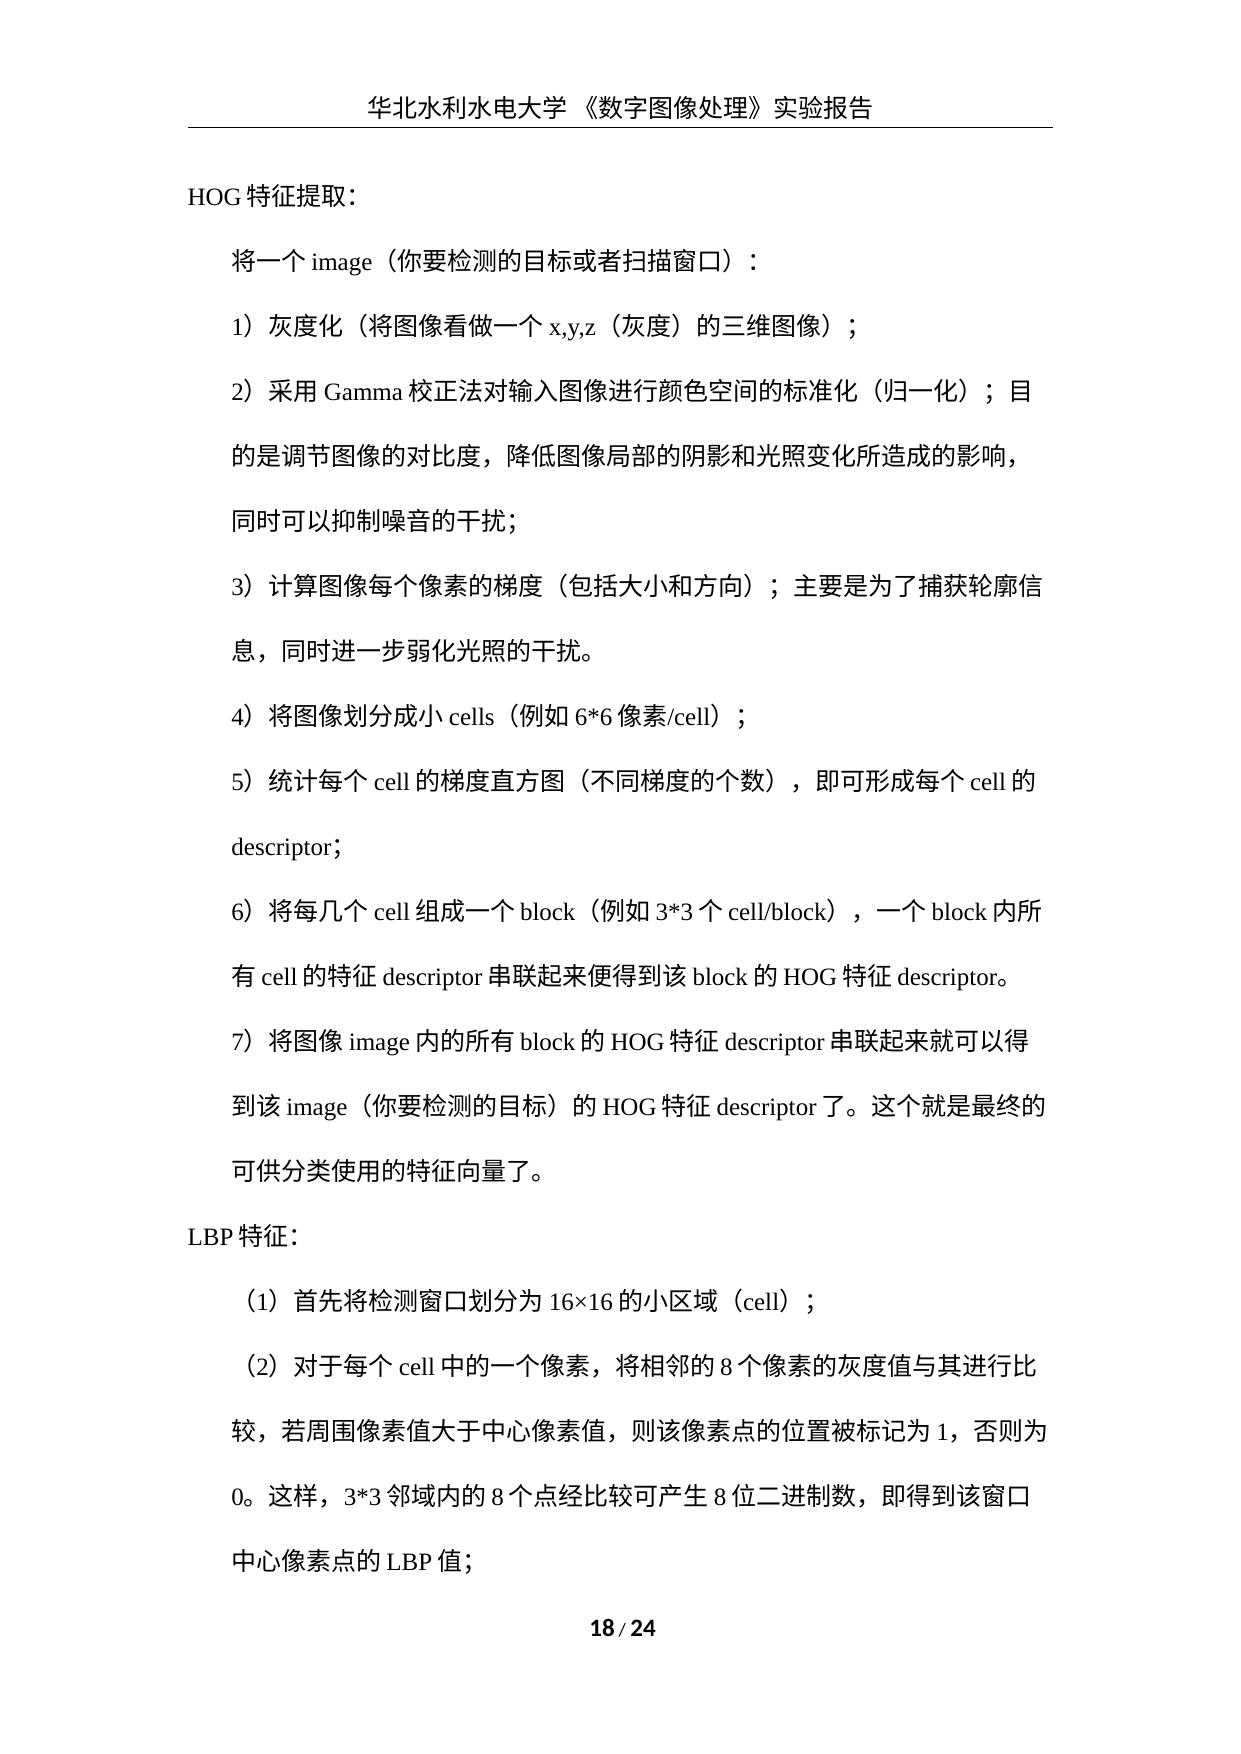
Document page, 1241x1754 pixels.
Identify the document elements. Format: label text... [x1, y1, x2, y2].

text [231, 1267, 1053, 1592]
text 将一个image（你要检测的目标或者扫描窗口）： 1）灰度化（将图像看做一个x,y,z（灰度）的三维图像）； 2）采用Gamma校正法对输入图像进行颜色空间的标准化（归一化）；目的是调节图像的对比度，降低图像局部的阴影和光照变化所造成的影响，同时可以抑制噪音的干扰； 3）计算图像每个像素的梯度（包括大小和方向）；主要是为了捕获轮廓信息，同时进一步弱化光照的干扰。 4）将图像划分成小cells（例如6*6像素/cell）； 5）统计每个cell的梯度直方图（不同梯度的个数），即可形成每个cell的descriptor； 6）将每几个cell组成一个block（例如3*3个cell/block），一个block内所有cell的特征descriptor串联起来便得到该block的HOG特征descriptor。 7）将图像image内的所有block的HOG特征descriptor串联起来就可以得到该image（你要检测的目标）的HOG特征descriptor了。这个就是最终的可供分类使用的特征向量了。 [231, 227, 1053, 1202]
text HOG特征提取： [187, 162, 1053, 227]
text LBP特征： [187, 1202, 1053, 1267]
